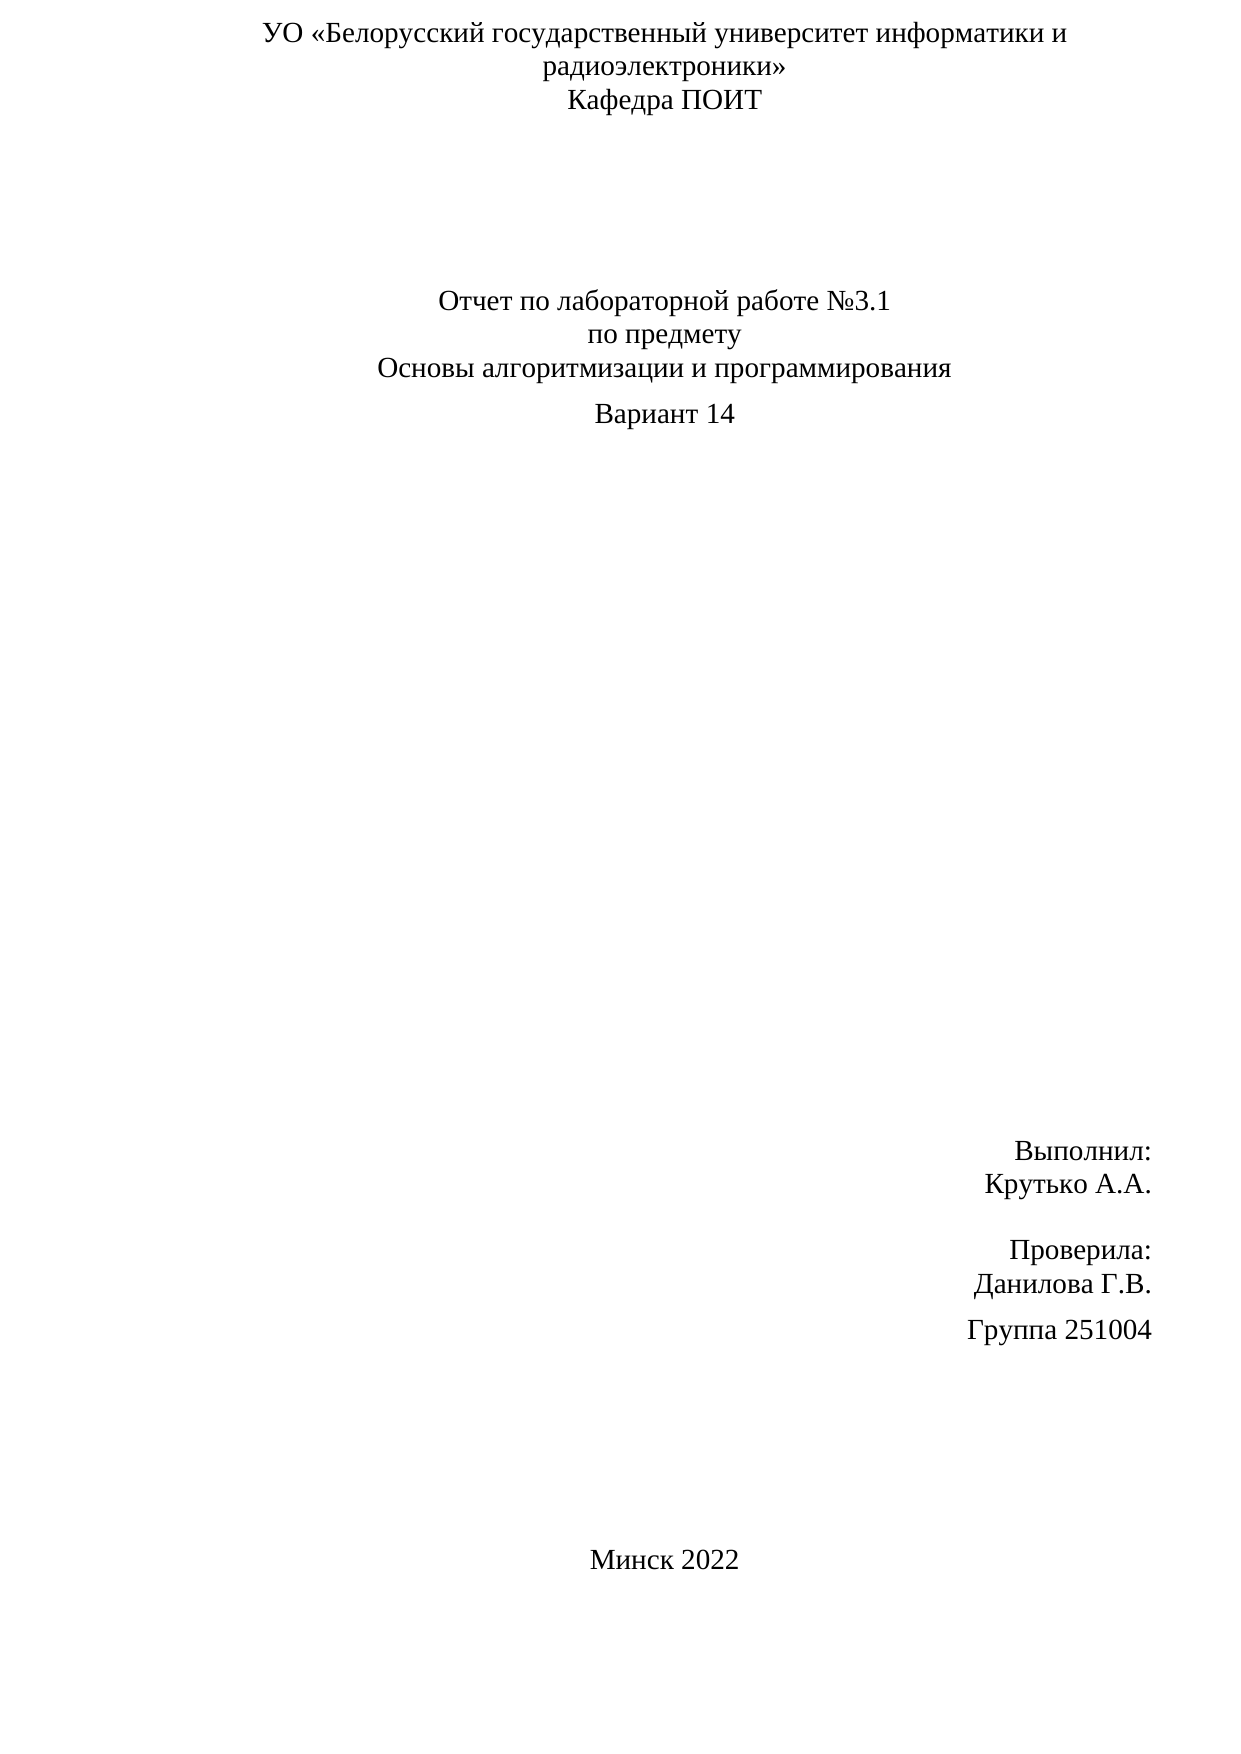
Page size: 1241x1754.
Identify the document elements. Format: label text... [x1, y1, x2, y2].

text Кафедра ПОИТ [177, 82, 1152, 115]
text по предмету [177, 317, 1152, 350]
text Вариант 14 [177, 396, 1152, 430]
text УО «Белорусский государственный университет информатики и радиоэлектроники» [177, 15, 1152, 82]
text Группа 251004 [177, 1312, 1152, 1345]
text Отчет по лабораторной работе №3.1 [177, 283, 1152, 317]
text Данилова Г.В. [177, 1266, 1152, 1299]
text Выполнил: [177, 1133, 1152, 1166]
text Крутько А.А. [177, 1166, 1152, 1200]
text Минск 2022 [177, 1542, 1152, 1576]
text Проверила: [177, 1232, 1152, 1266]
text Основы алгоритмизации и программирования [177, 350, 1152, 384]
